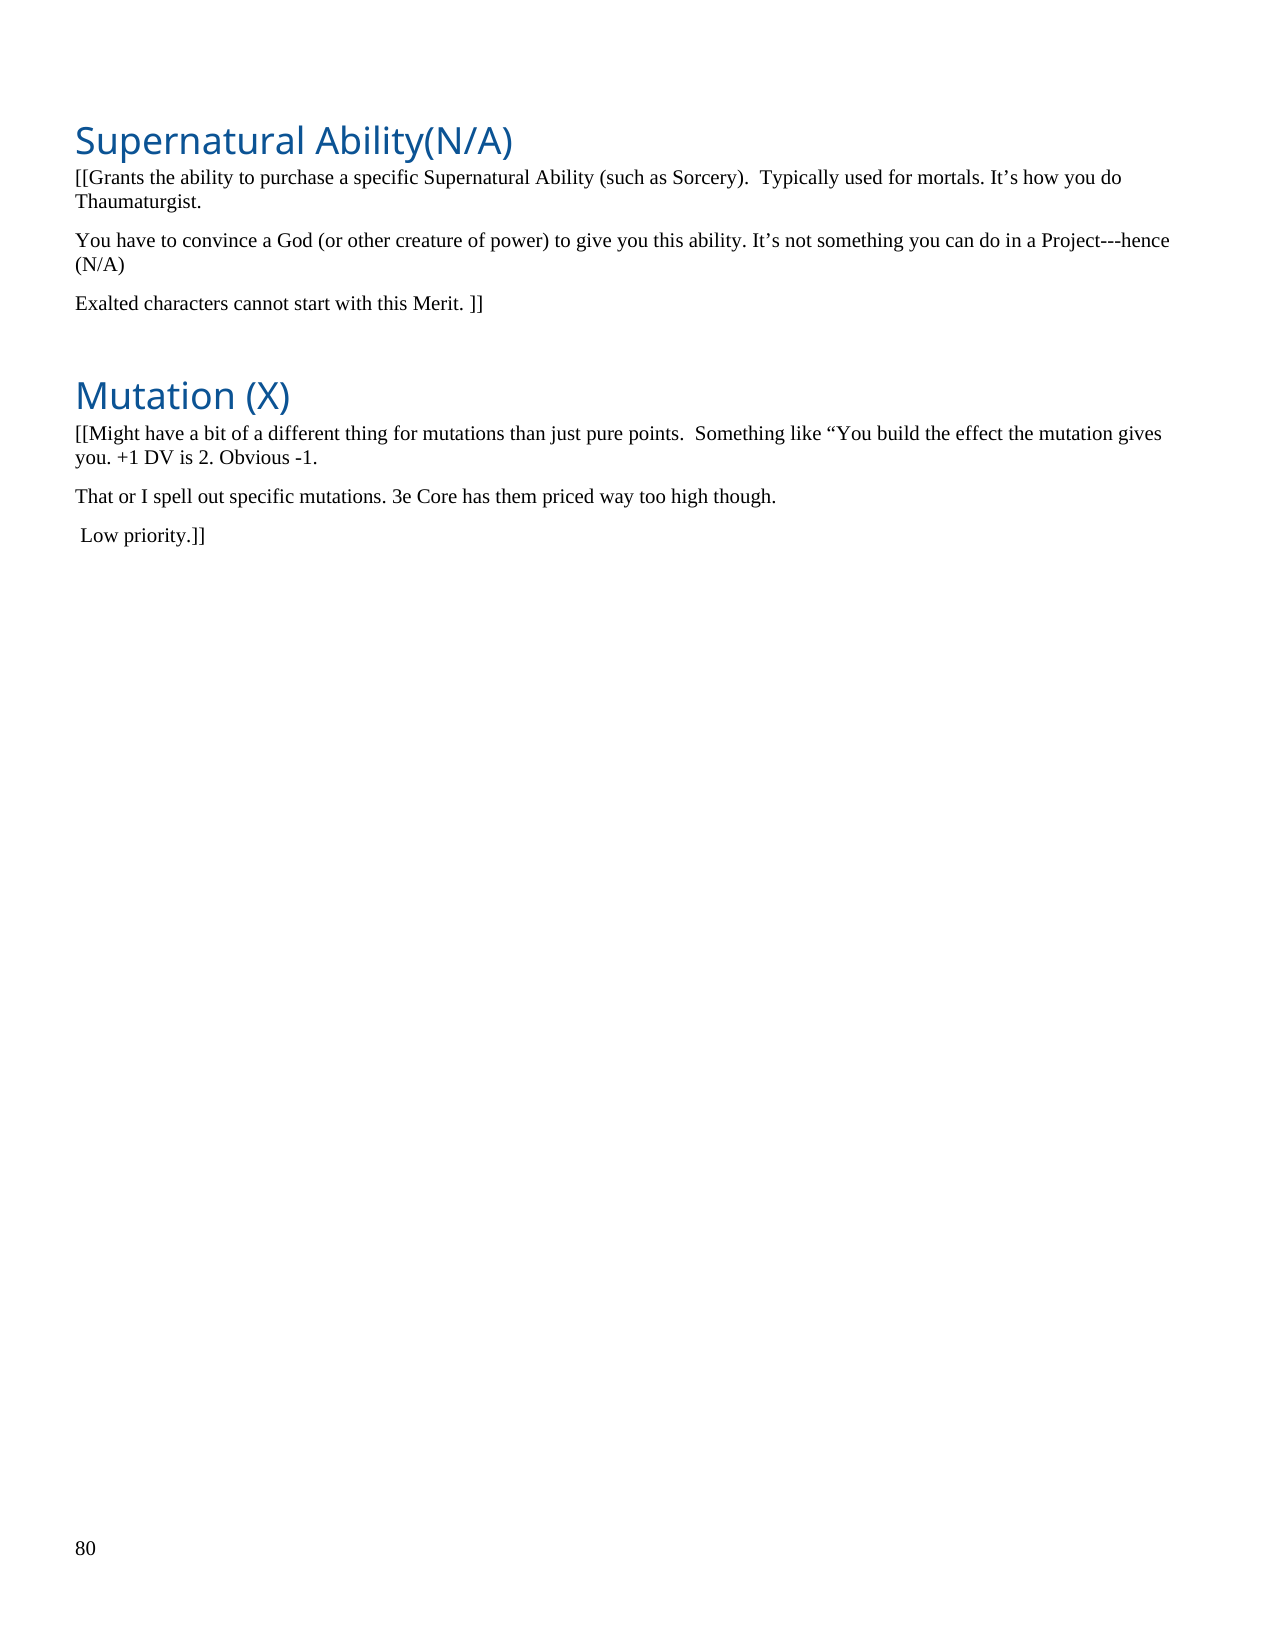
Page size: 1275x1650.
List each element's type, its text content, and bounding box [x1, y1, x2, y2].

text Low priority.]] [75, 523, 1200, 547]
text [[Grants the ability to purchase a specific Supernatural Ability (such as Sorcery). Typically used for mortals. It’s how you do Thaumaturgist. [75, 165, 1200, 213]
text That or I spell out specific mutations. 3e Core has them priced way too high though. [75, 484, 1200, 508]
text You have to convince a God (or other creature of power) to give you this ability. It’s not something you can do in a Project---hence (N/A) [75, 228, 1200, 276]
text Exalted characters cannot start with this Merit. ]] [75, 291, 1200, 315]
subtitle Mutation (X) [75, 369, 1200, 421]
subtitle Supernatural Ability(N/A) [75, 114, 1200, 165]
text [[Might have a bit of a different thing for mutations than just pure points. Something like “You build the effect the mutation gives you. +1 DV is 2. Obvious -1. [75, 421, 1200, 469]
